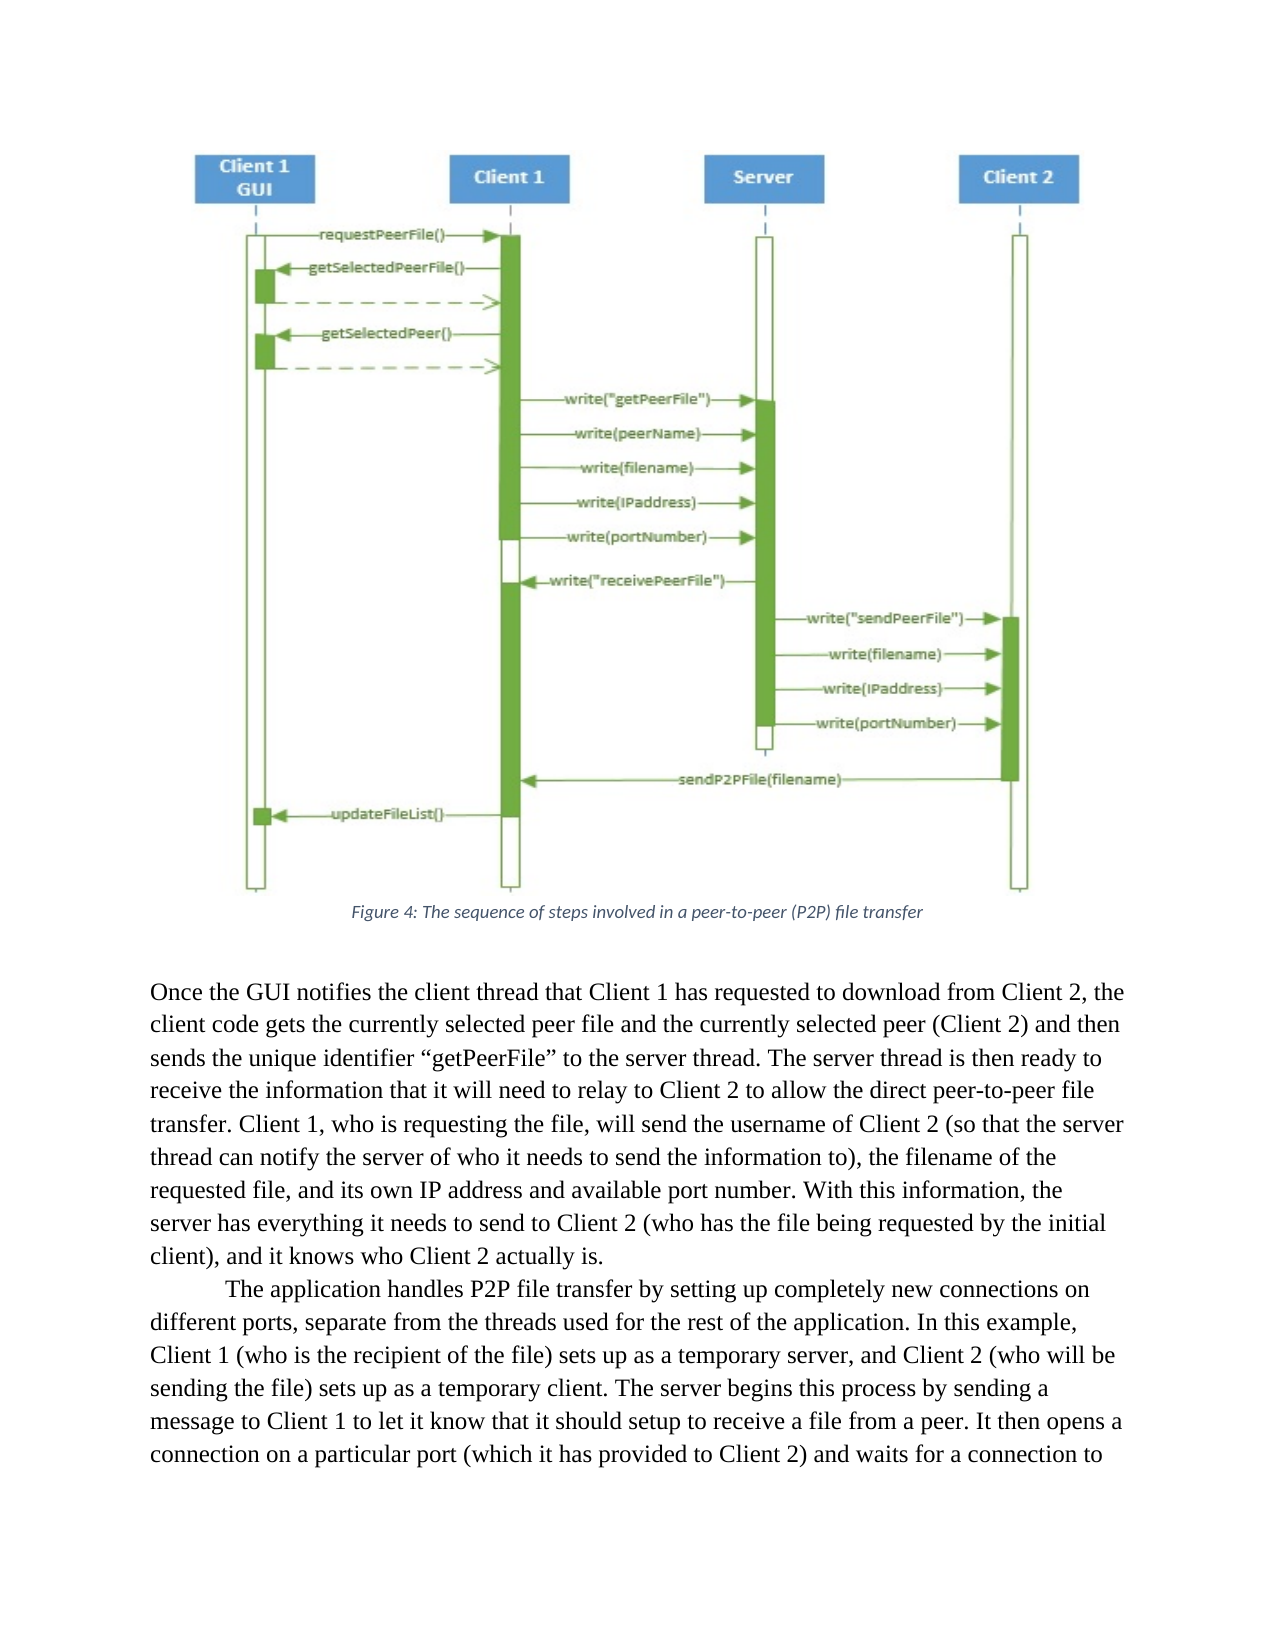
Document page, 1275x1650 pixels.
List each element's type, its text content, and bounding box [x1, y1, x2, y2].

text Once the GUI notifies the client thread that Client 1 has requested to download from Client 2, the client code gets the currently selected peer file and the currently selected peer (Client 2) and then sends the unique identifier “getPeerFile” to the server thread. The server thread is then ready to receive the information that it will need to relay to Client 2 to allow the direct peer-to-peer file transfer. Client 1, who is requesting the file, will send the username of Client 2 (so that the server thread can notify the server of who it needs to send the information to), the filename of the requested file, and its own IP address and available port number. With this information, the server has everything it needs to send to Client 2 (who has the file being requested by the initial client), and it knows who Client 2 actually is. [150, 977, 1125, 1269]
picture [190, 150, 1085, 896]
text Figure 4: The sequence of steps involved in a peer-to-peer (P2P) file transfer [150, 900, 1125, 923]
